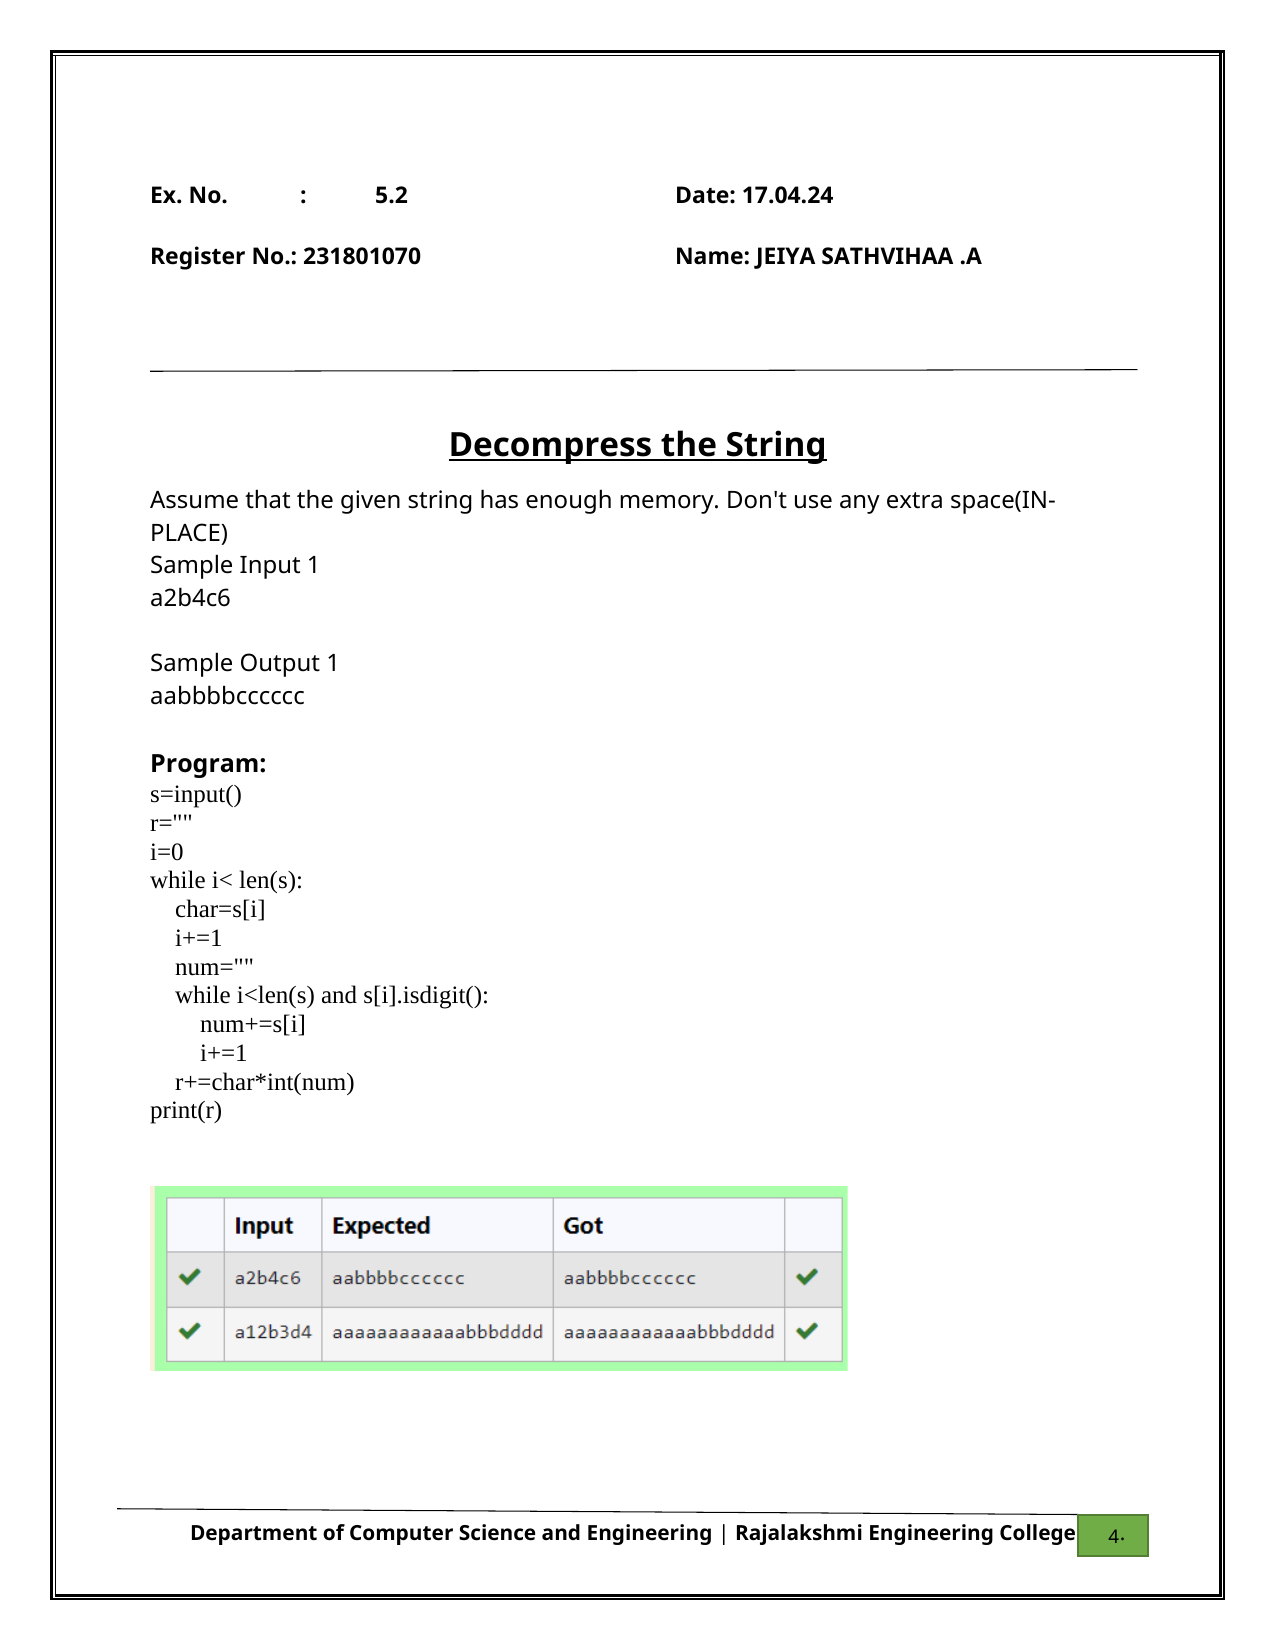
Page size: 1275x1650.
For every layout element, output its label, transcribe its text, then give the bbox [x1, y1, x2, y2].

text Assume that the given string has enough memory. Don't use any extra space(IN-PLACE) [150, 483, 1125, 548]
text i+=1 [150, 1038, 1125, 1067]
text while i< len(s): [150, 866, 1125, 894]
text aabbbbcccccc [150, 678, 1125, 711]
text r="" [150, 808, 1125, 837]
text Program: [150, 745, 1125, 779]
picture [150, 1186, 848, 1371]
text i+=1 [150, 923, 1125, 952]
text print(r) [150, 1096, 1125, 1124]
text Sample Input 1 [150, 548, 1125, 581]
text i=0 [150, 837, 1125, 866]
text Register No.: 231801070 Name: JEIYA SATHVIHAA .A [150, 239, 1125, 271]
text Ex. No. : 5.2 Date: 17.04.24 [150, 179, 1125, 210]
text Decompress the String [150, 421, 1125, 466]
text a2b4c6 [150, 581, 1125, 613]
text num="" [150, 952, 1125, 981]
text char=s[i] [150, 894, 1125, 923]
text s=input() [150, 779, 1125, 808]
text Sample Output 1 [150, 646, 1125, 678]
text r+=char*int(num) [150, 1067, 1125, 1096]
text num+=s[i] [150, 1009, 1125, 1038]
text while i<len(s) and s[i].isdigit(): [150, 981, 1125, 1009]
